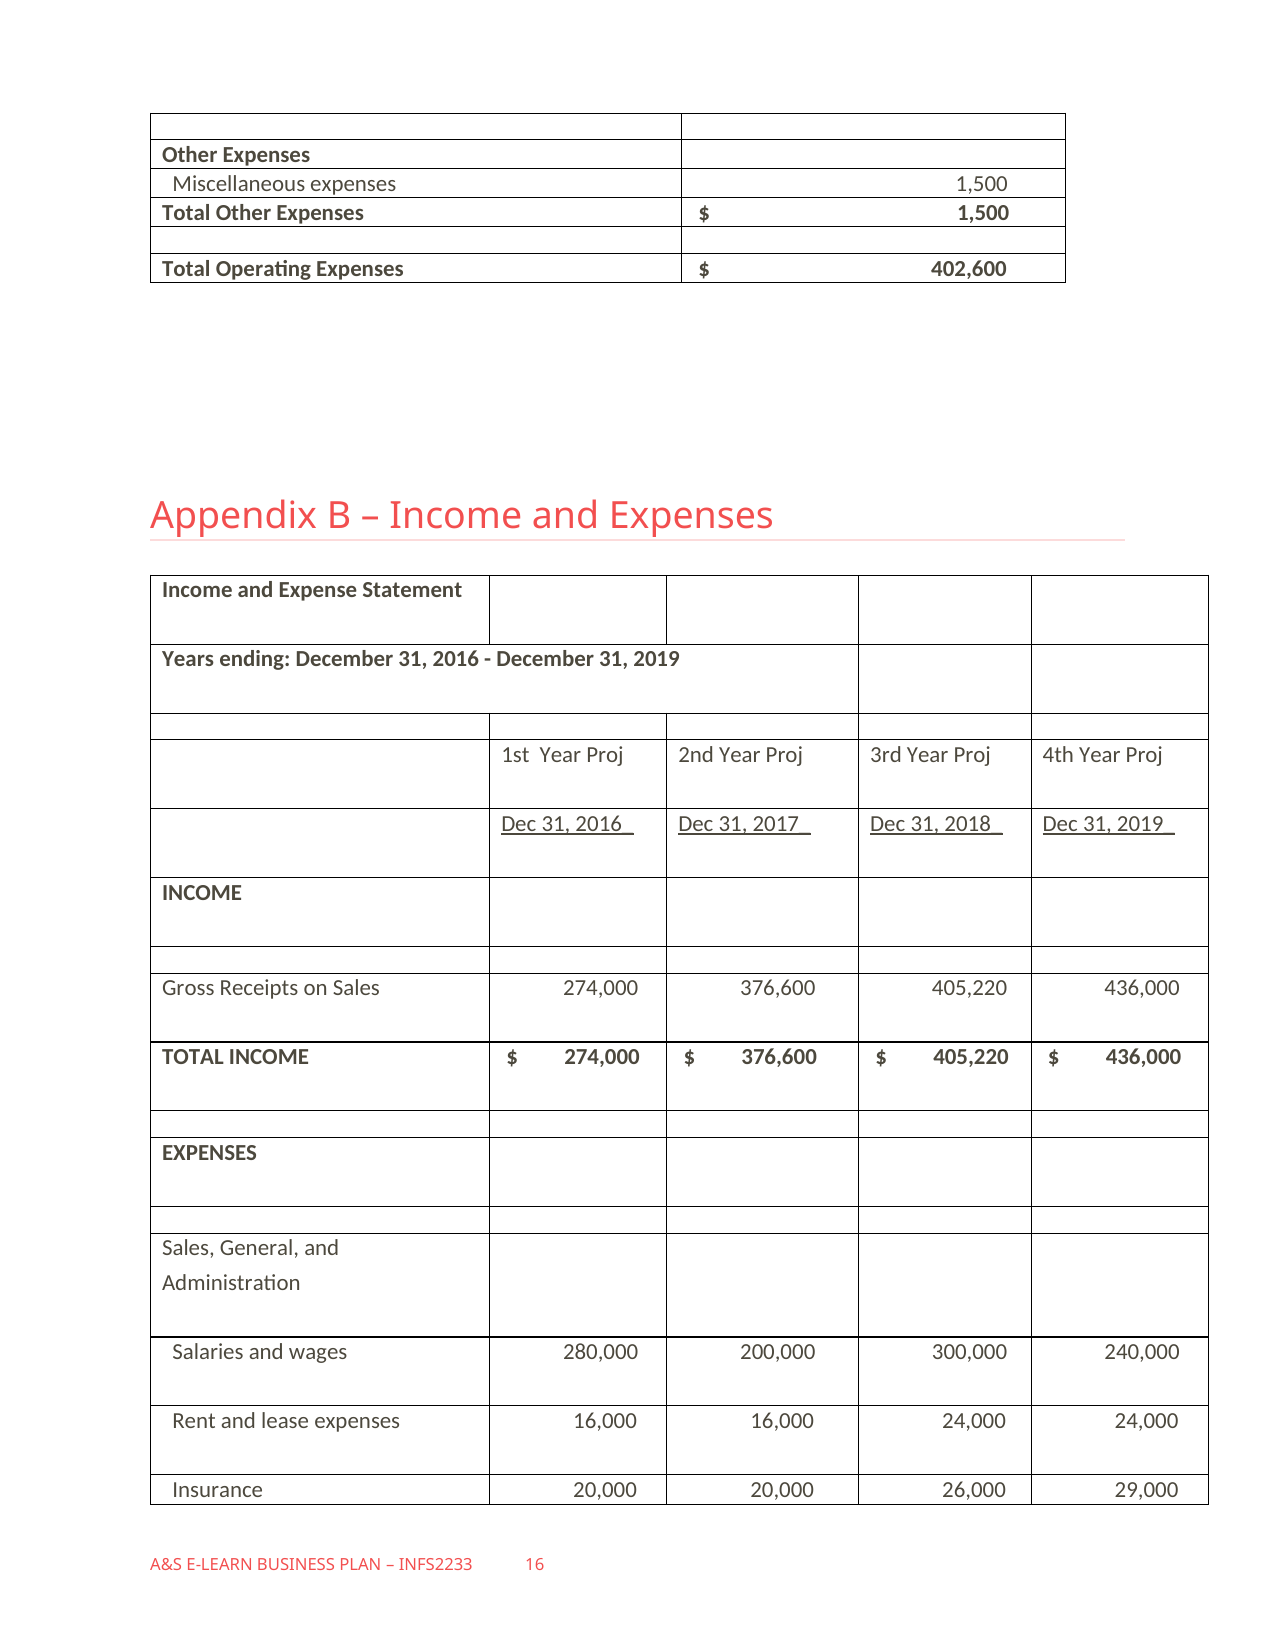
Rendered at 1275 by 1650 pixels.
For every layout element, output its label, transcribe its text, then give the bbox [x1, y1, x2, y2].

table_cell [1032, 878, 1208, 946]
table_cell 1st Year Proj [490, 740, 666, 808]
table_cell INCOME [151, 878, 489, 946]
table_cell 280,000 [490, 1338, 666, 1405]
table_cell [1032, 714, 1208, 739]
table_cell 3rd Year Proj [859, 740, 1031, 808]
table_cell [490, 878, 666, 946]
table_cell [859, 1207, 1031, 1232]
table_cell 24,000 [859, 1406, 1031, 1474]
table_cell 436,000 [1032, 974, 1208, 1041]
table_cell [859, 1138, 1031, 1206]
table_cell 274,000 [490, 974, 666, 1041]
table_cell Other Expenses [151, 140, 681, 168]
table_cell [1032, 1207, 1208, 1232]
table_cell 376,600 [667, 974, 858, 1041]
table_cell Dec 31, 2016_ [490, 809, 666, 877]
table_cell Salaries and wages [151, 1338, 489, 1405]
table_cell [151, 1111, 489, 1137]
table_cell $ 405,220 [859, 1043, 1031, 1110]
table_cell Total Other Expenses [151, 198, 681, 226]
table_cell [151, 714, 489, 739]
table_cell [1032, 1111, 1208, 1137]
table_cell [490, 1234, 666, 1336]
table_cell [682, 114, 1065, 139]
table_cell [490, 1207, 666, 1232]
table_cell Sales, General, and Administration [151, 1234, 489, 1336]
table_cell Dec 31, 2018_ [859, 809, 1031, 877]
table_cell 20,000 [490, 1475, 666, 1503]
table_cell [490, 1111, 666, 1137]
table_cell [1032, 1234, 1208, 1336]
table_cell Dec 31, 2019_ [1032, 809, 1208, 877]
table_cell [667, 878, 858, 946]
table_cell EXPENSES [151, 1138, 489, 1206]
table_cell [859, 645, 1031, 712]
table_header [1032, 576, 1208, 643]
table_cell Years ending: December 31, 2016 - December 31, 2019 [151, 645, 858, 712]
table_cell 1,500 [682, 169, 1065, 197]
table_cell 26,000 [859, 1475, 1031, 1503]
table_cell [667, 714, 858, 739]
table_header [859, 576, 1031, 643]
table_cell $ 376,600 [667, 1043, 858, 1110]
table_cell [682, 140, 1065, 168]
table_cell [667, 947, 858, 972]
table_cell Gross Receipts on Sales [151, 974, 489, 1041]
table_cell [151, 947, 489, 972]
table_cell Total Operating Expenses [151, 254, 681, 282]
table_cell 240,000 [1032, 1338, 1208, 1405]
table_cell [490, 1138, 666, 1206]
table_cell $ 402,600 [682, 254, 1065, 282]
table_cell 24,000 [1032, 1406, 1208, 1474]
table_cell Dec 31, 2017_ [667, 809, 858, 877]
table_cell [151, 740, 489, 808]
table_cell [490, 947, 666, 972]
table_cell Insurance [151, 1475, 489, 1503]
table_cell [682, 227, 1065, 253]
table_cell [859, 1111, 1031, 1137]
table_cell [1032, 947, 1208, 972]
table_cell 300,000 [859, 1338, 1031, 1405]
table_cell 20,000 [667, 1475, 858, 1503]
table_cell 2nd Year Proj [667, 740, 858, 808]
table_cell [859, 947, 1031, 972]
table_cell [667, 1111, 858, 1137]
table_cell [151, 227, 681, 253]
table_cell [1032, 1138, 1208, 1206]
table_cell 29,000 [1032, 1475, 1208, 1503]
table_cell 200,000 [667, 1338, 858, 1405]
table_header [667, 576, 858, 643]
table_cell 16,000 [490, 1406, 666, 1474]
table_cell TOTAL INCOME [151, 1043, 489, 1110]
table_cell [667, 1207, 858, 1232]
table_cell [490, 714, 666, 739]
table_cell [151, 114, 681, 139]
table_cell [151, 1207, 489, 1232]
table_cell Miscellaneous expenses [151, 169, 681, 197]
table_cell [859, 714, 1031, 739]
table_cell [1032, 645, 1208, 712]
table_cell [859, 1234, 1031, 1336]
table_cell [667, 1138, 858, 1206]
table_header Income and Expense Statement [151, 576, 489, 643]
table_cell 4th Year Proj [1032, 740, 1208, 808]
table_cell $ 274,000 [490, 1043, 666, 1110]
table_cell $ 1,500 [682, 198, 1065, 226]
table_cell [859, 878, 1031, 946]
table_header [490, 576, 666, 643]
subtitle Appendix B – Income and Expenses [150, 488, 1125, 539]
table_cell $ 436,000 [1032, 1043, 1208, 1110]
table_cell [151, 809, 489, 877]
table_cell Rent and lease expenses [151, 1406, 489, 1474]
table_cell [667, 1234, 858, 1336]
table_cell 405,220 [859, 974, 1031, 1041]
table_cell 16,000 [667, 1406, 858, 1474]
